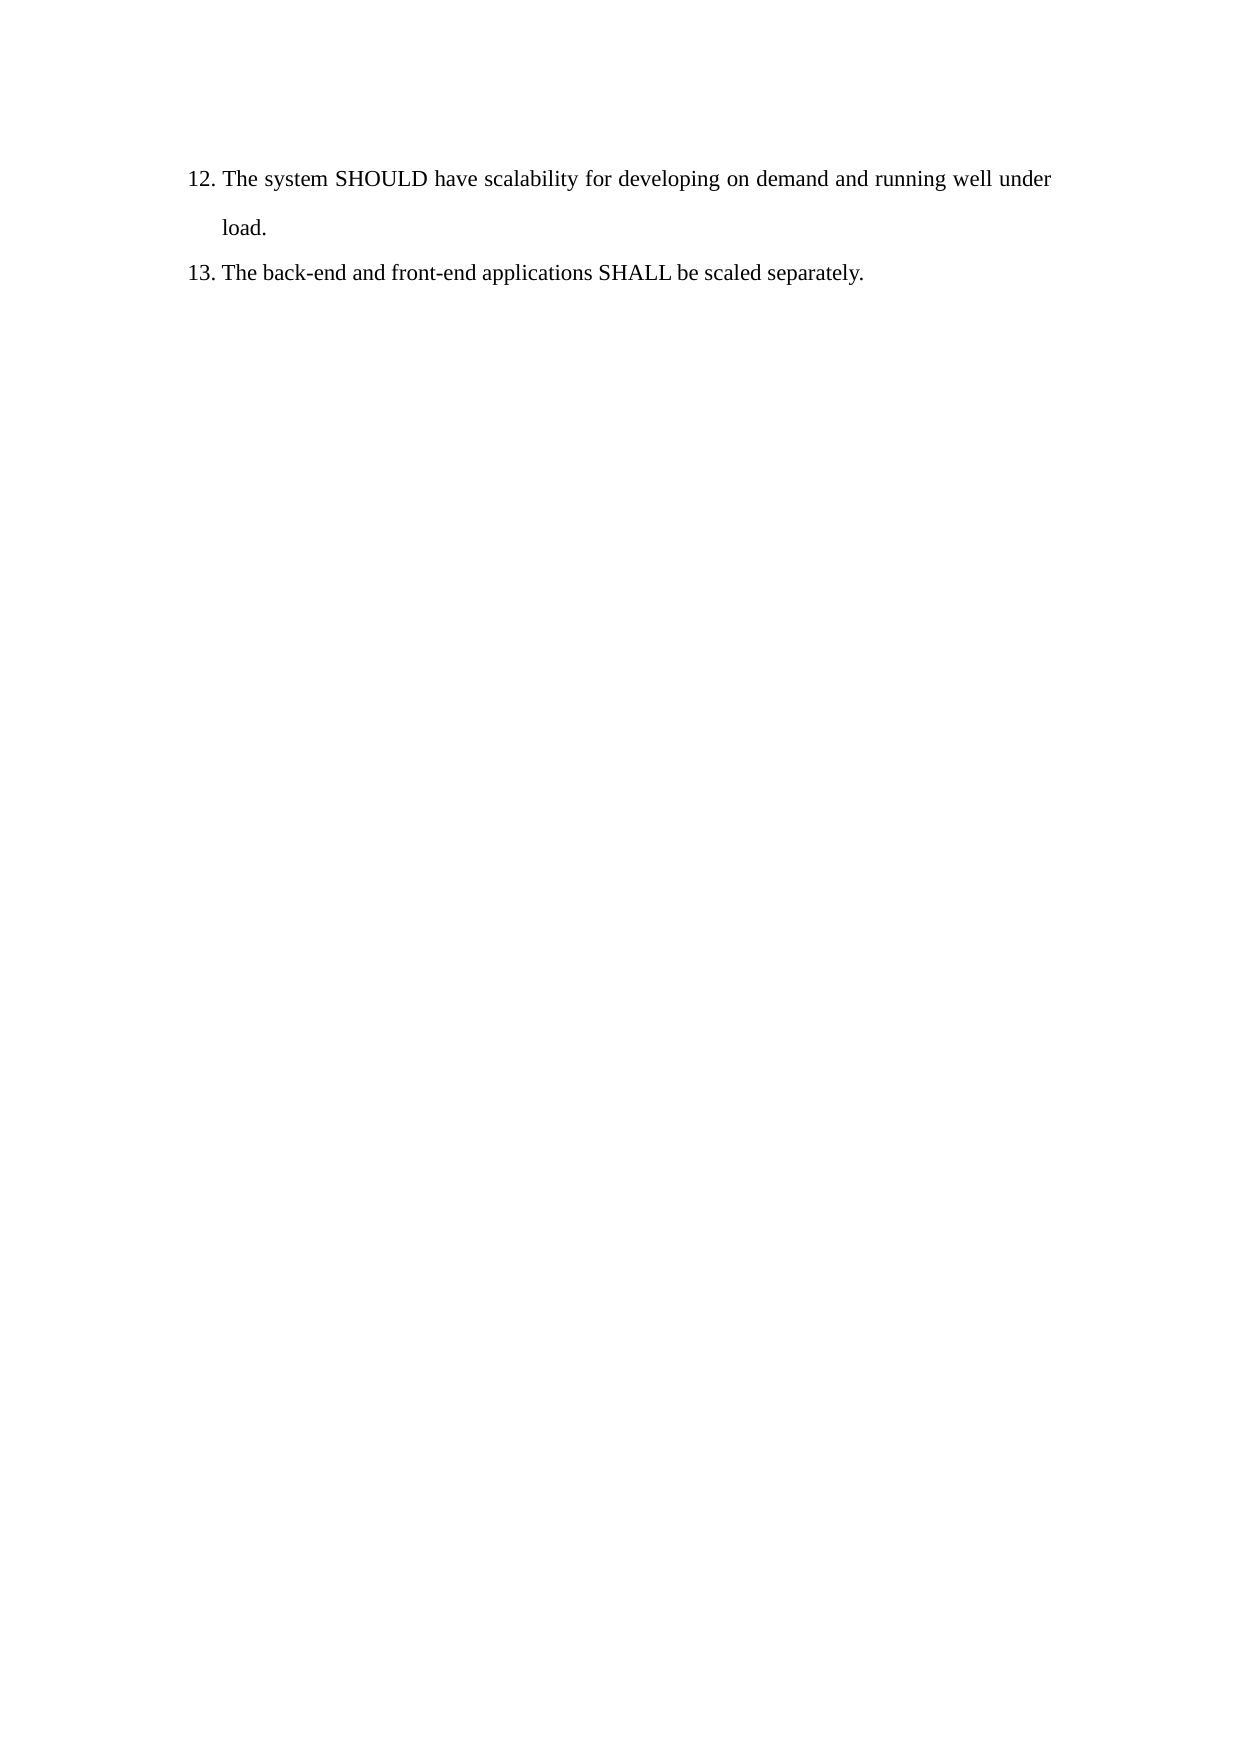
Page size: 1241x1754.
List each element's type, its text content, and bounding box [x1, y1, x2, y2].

text 12. The system SHOULD have scalability for developing on demand and running well under load. [187, 162, 1053, 243]
text 13. The back-end and front-end applications SHALL be scaled separately. [187, 256, 1053, 289]
